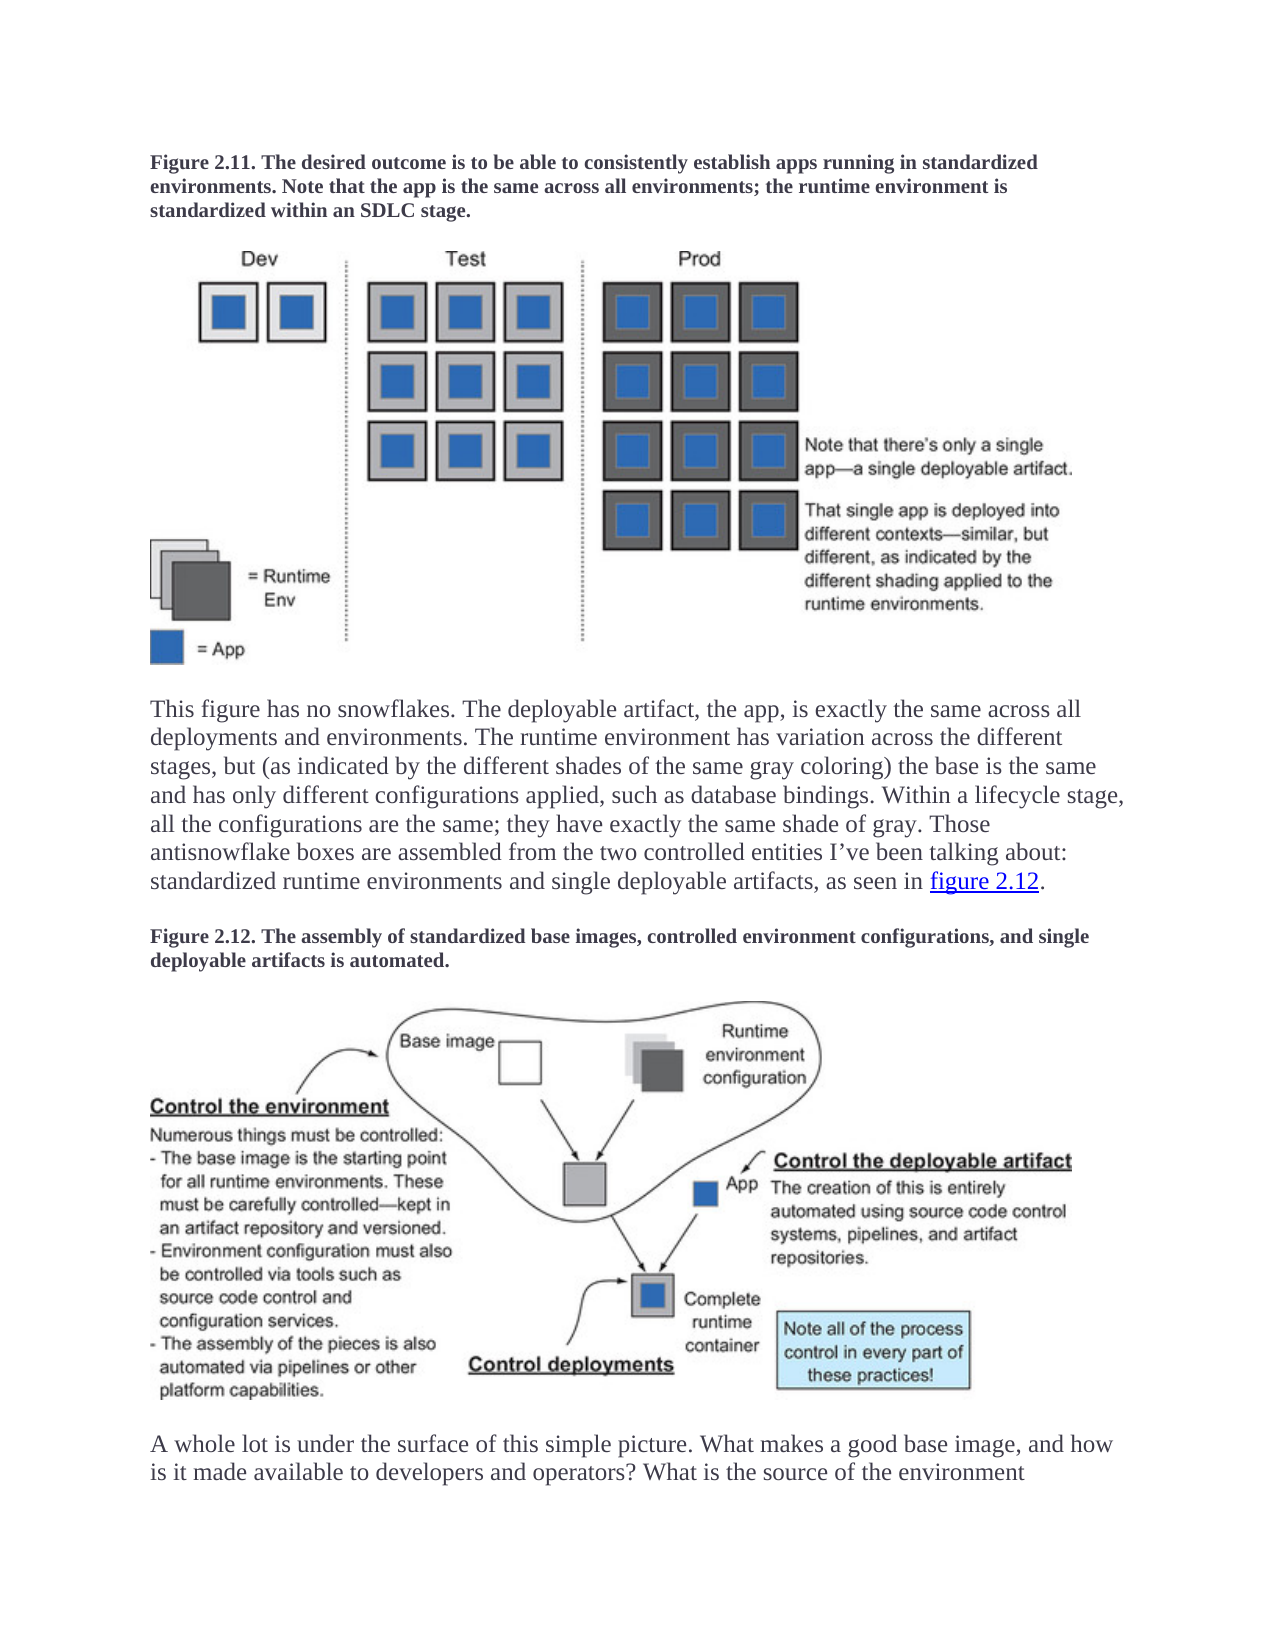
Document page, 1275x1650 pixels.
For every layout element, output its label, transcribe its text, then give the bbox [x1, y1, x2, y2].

text Figure 2.12. The assembly of standardized base images, controlled environment configurations, and single deployable artifacts is automated. [150, 924, 1125, 972]
text Figure 2.11. The desired outcome is to be able to consistently establish apps running in standardized environments. Note that the app is the same across all environments; the runtime environment is standardized within an SDLC stage. [150, 150, 1125, 222]
picture [150, 1001, 1072, 1400]
text This figure has no snowflakes. The deployable artifact, the app, is exactly the same across all deployments and environments. The runtime environment has variation across the different stages, but (as indicated by the different shades of the same gray coloring) the base is the same and has only different configurations applied, such as database bindings. Within a lifecycle stage, all the configurations are the same; they have exactly the same shade of gray. Those antisnowflake boxes are assembled from the two controlled entities I’ve been talking about: standardized runtime environments and single deployable artifacts, as seen in figure 2.12. [150, 694, 1125, 895]
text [150, 1429, 1125, 1486]
picture [150, 251, 1072, 665]
